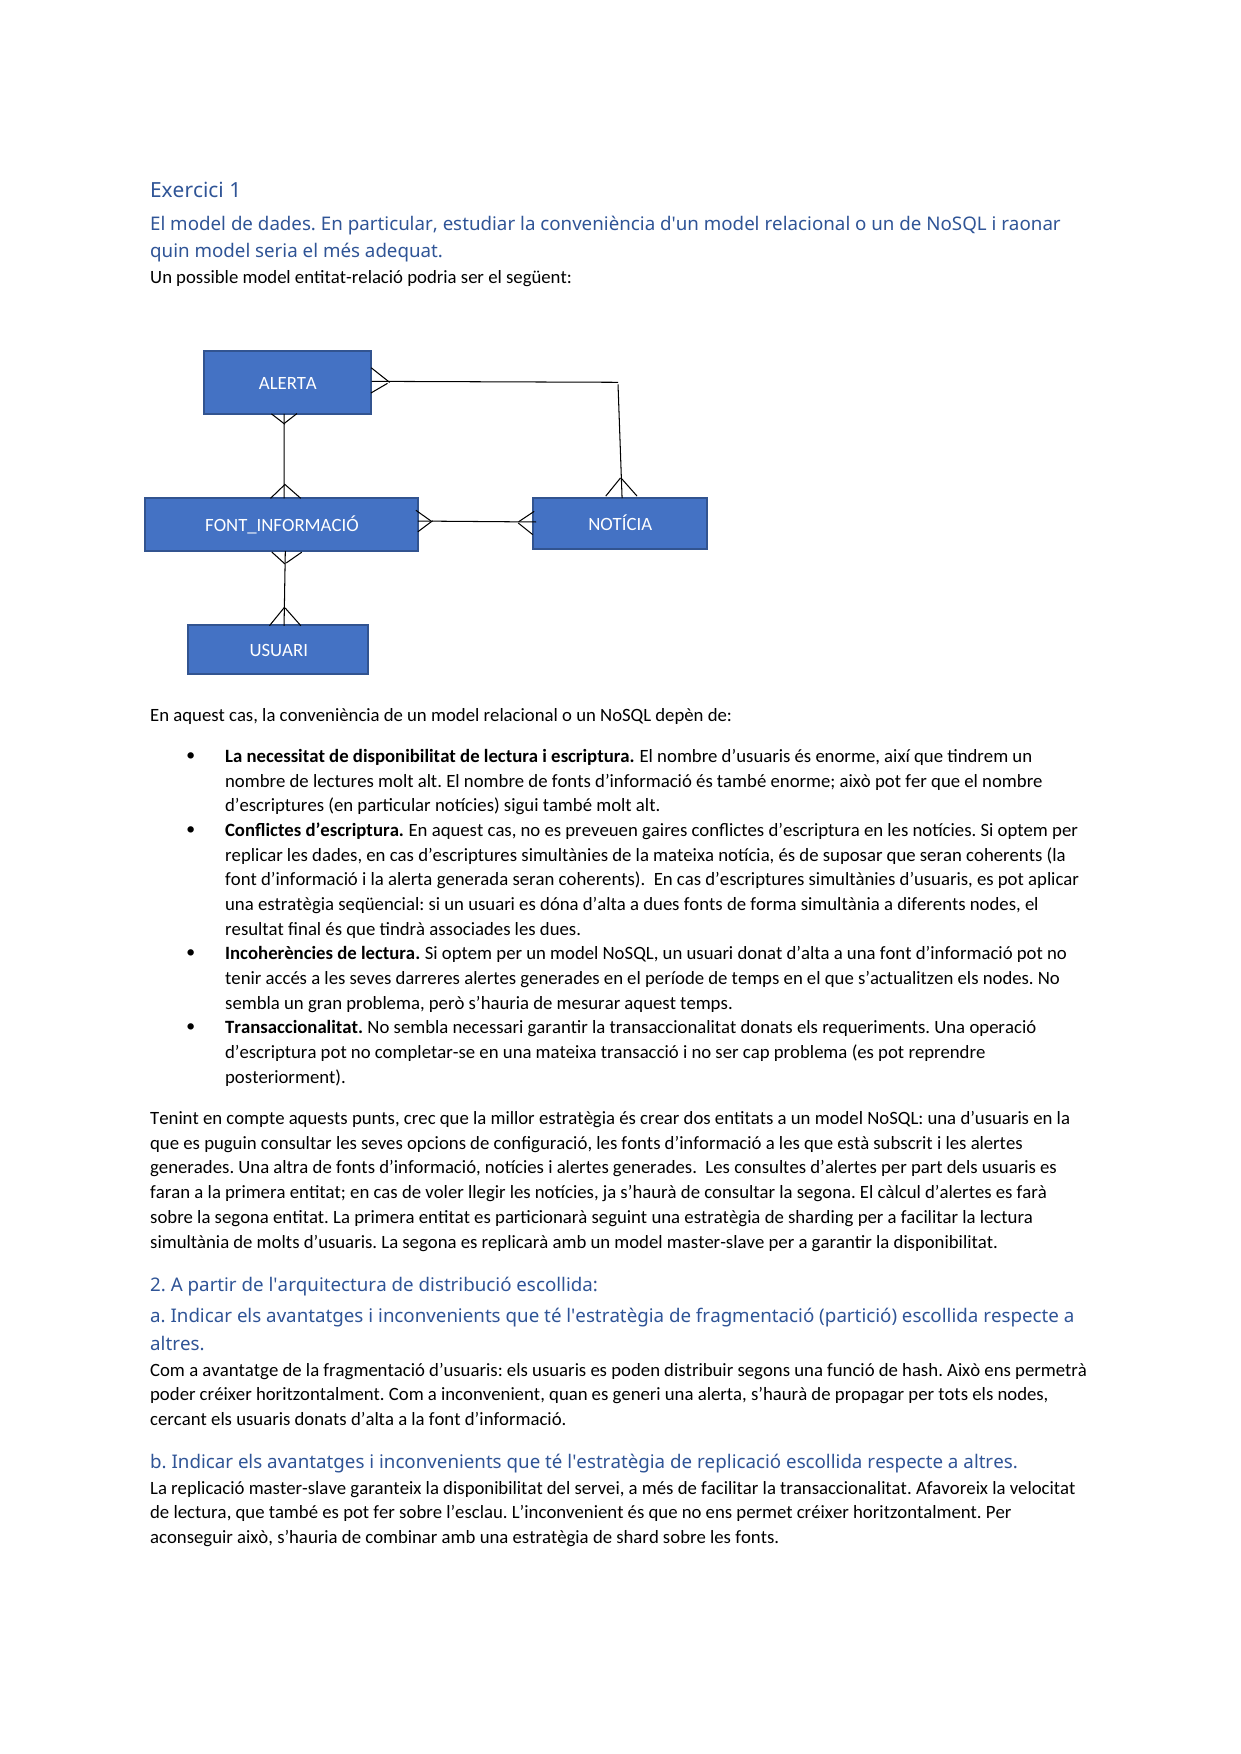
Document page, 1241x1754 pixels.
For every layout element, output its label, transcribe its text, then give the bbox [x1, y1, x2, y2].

list Incoherències de lectura. Si optem per un model NoSQL, un usuari donat d’alta a una font d’informació pot no tenir accés a les seves darreres alertes generades en el període de temps en el que s’actualitzen els nodes. No sembla un gran problema, però s’hauria de mesurar aquest temps. [187, 942, 1090, 1014]
text Tenint en compte aquests punts, crec que la millor estratègia és crear dos entitats a un model NoSQL: una d’usuaris en la que es puguin consultar les seves opcions de configuració, les fonts d’informació a les que està subscrit i les alertes generades. Una altra de fonts d’informació, notícies i alertes generades. Les consultes d’alertes per part dels usuaris es faran a la primera entitat; en cas de voler llegir les notícies, ja s’haurà de consultar la segona. El càlcul d’alertes es farà sobre la segona entitat. La primera entitat es particionarà seguint una estratègia de sharding per a facilitar la lectura simultània de molts d’usuaris. La segona es replicarà amb un model master-slave per a garantir la disponibilitat. [150, 1106, 1090, 1253]
list Conflictes d’escriptura. En aquest cas, no es preveuen gaires conflictes d’escriptura en les notícies. Si optem per replicar les dades, en cas d’escriptures simultànies de la mateixa notícia, és de suposar que seran coherents (la font d’informació i la alerta generada seran coherents). En cas d’escriptures simultànies d’usuaris, es pot aplicar una estratègia seqüencial: si un usuari es dóna d’alta a dues fonts de forma simultània a diferents nodes, el resultat final és que tindrà associades les dues. [187, 818, 1090, 940]
list La necessitat de disponibilitat de lectura i escriptura. El nombre d’usuaris és enorme, així que tindrem un nombre de lectures molt alt. El nombre de fonts d’informació és també enorme; això pot fer que el nombre d’escriptures (en particular notícies) sigui també molt alt. [187, 744, 1090, 816]
subtitle El model de dades. En particular, estudiar la conveniència d'un model relacional o un de NoSQL i raonar quin model seria el més adequat. [150, 210, 1090, 263]
text Un possible model entitat-relació podria ser el següent: [150, 265, 1090, 288]
text Com a avantatge de la fragmentació d’usuaris: els usuaris es poden distribuir segons una funció de hash. Això ens permetrà poder créixer horitzontalment. Com a inconvenient, quan es generi una alerta, s’haurà de propagar per tots els nodes, cercant els usuaris donats d’alta a la font d’informació. [150, 1358, 1090, 1430]
text En aquest cas, la conveniència de un model relacional o un NoSQL depèn de: [150, 703, 1090, 726]
subtitle Exercici 1 [150, 175, 1090, 203]
text La replicació master-slave garanteix la disponibilitat del servei, a més de facilitar la transaccionalitat. Afavoreix la velocitat de lectura, que també es pot fer sobre l’esclau. L’inconvenient és que no ens permet créixer horitzontalment. Per aconseguir això, s’hauria de combinar amb una estratègia de shard sobre les fonts. [150, 1476, 1090, 1548]
subtitle a. Indicar els avantatges i inconvenients que té l'estratègia de fragmentació (partició) escollida respecte a altres. [150, 1303, 1090, 1356]
list Transaccionalitat. No sembla necessari garantir la transaccionalitat donats els requeriments. Una operació d’escriptura pot no completar-se en una mateixa transacció i no ser cap problema (es pot reprendre posteriorment). [187, 1016, 1090, 1088]
subtitle b. Indicar els avantatges i inconvenients que té l'estratègia de replicació escollida respecte a altres. [150, 1448, 1090, 1474]
subtitle 2. A partir de l'arquitectura de distribució escollida: [150, 1271, 1090, 1297]
